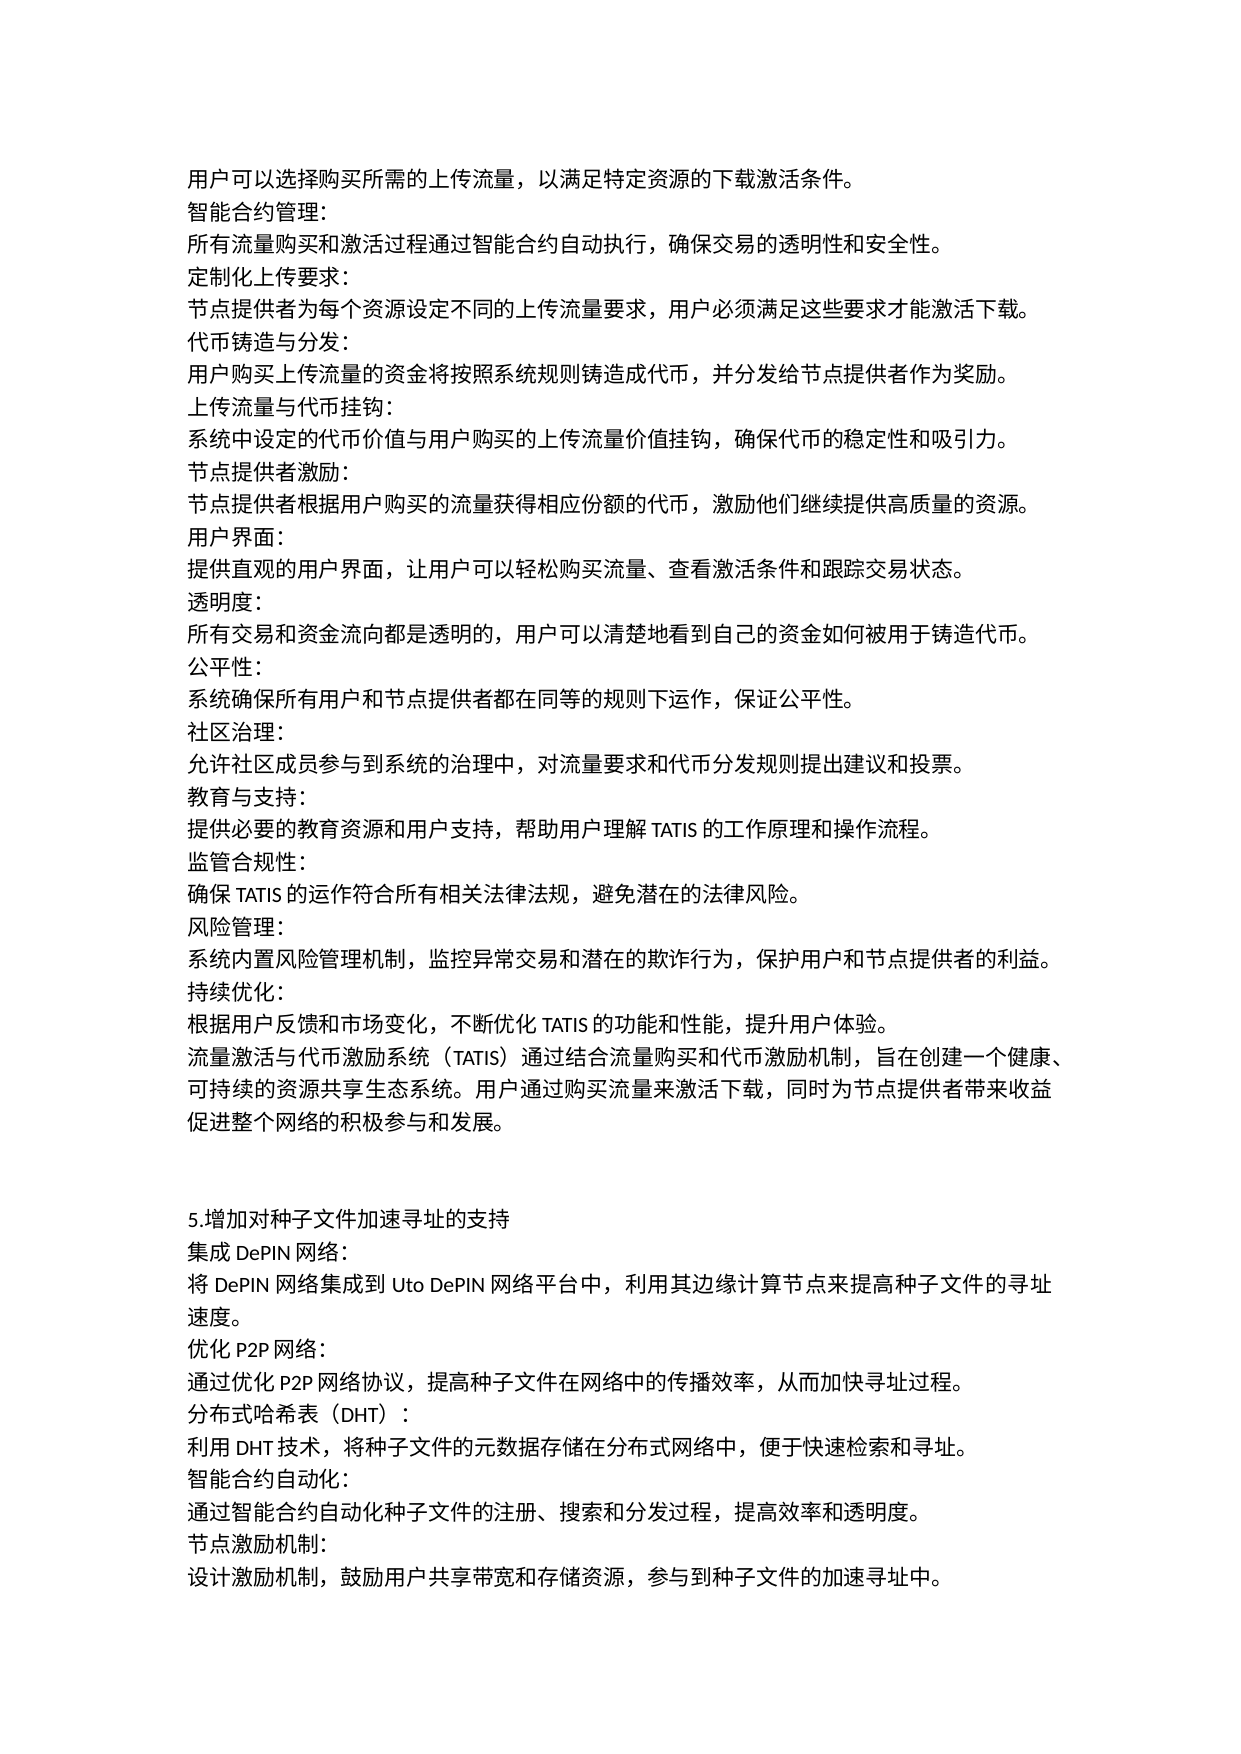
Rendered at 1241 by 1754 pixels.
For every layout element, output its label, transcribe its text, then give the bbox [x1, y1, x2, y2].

text 持续优化： [187, 974, 1053, 1007]
text 透明度： [187, 584, 1053, 617]
text 用户界面： [187, 519, 1053, 552]
text 智能合约自动化： [187, 1462, 1053, 1494]
text 节点提供者激励： [187, 454, 1053, 487]
text 将DePIN网络集成到Uto DePIN网络平台中，利用其边缘计算节点来提高种子文件的寻址速度。 [187, 1267, 1053, 1332]
text 通过智能合约自动化种子文件的注册、搜索和分发过程，提高效率和透明度。 [187, 1494, 1053, 1527]
text 监管合规性： [187, 844, 1053, 877]
text 设计激励机制，鼓励用户共享带宽和存储资源，参与到种子文件的加速寻址中。 [187, 1559, 1053, 1592]
text 确保TATIS的运作符合所有相关法律法规，避免潜在的法律风险。 [187, 877, 1053, 909]
text 用户可以选择购买所需的上传流量，以满足特定资源的下载激活条件。 [187, 162, 1053, 194]
text 流量激活与代币激励系统（TATIS）通过结合流量购买和代币激励机制，旨在创建一个健康、可持续的资源共享生态系统。用户通过购买流量来激活下载，同时为节点提供者带来收益，促进整个网络的积极参与和发展。 [187, 1039, 1053, 1137]
text 集成DePIN网络： [187, 1234, 1053, 1267]
text 系统中设定的代币价值与用户购买的上传流量价值挂钩，确保代币的稳定性和吸引力。 [187, 422, 1053, 454]
text 节点提供者为每个资源设定不同的上传流量要求，用户必须满足这些要求才能激活下载。 [187, 292, 1053, 324]
text 优化P2P网络： [187, 1332, 1053, 1364]
text 系统内置风险管理机制，监控异常交易和潜在的欺诈行为，保护用户和节点提供者的利益。 [187, 942, 1053, 974]
text 定制化上传要求： [187, 259, 1053, 292]
text 提供直观的用户界面，让用户可以轻松购买流量、查看激活条件和跟踪交易状态。 [187, 552, 1053, 584]
text 所有流量购买和激活过程通过智能合约自动执行，确保交易的透明性和安全性。 [187, 227, 1053, 259]
text 提供必要的教育资源和用户支持，帮助用户理解TATIS的工作原理和操作流程。 [187, 812, 1053, 844]
text 系统确保所有用户和节点提供者都在同等的规则下运作，保证公平性。 [187, 682, 1053, 714]
text 社区治理： [187, 714, 1053, 747]
text 上传流量与代币挂钩： [187, 389, 1053, 422]
text 根据用户反馈和市场变化，不断优化TATIS的功能和性能，提升用户体验。 [187, 1007, 1053, 1039]
text 所有交易和资金流向都是透明的，用户可以清楚地看到自己的资金如何被用于铸造代币。 [187, 617, 1053, 649]
text 节点提供者根据用户购买的流量获得相应份额的代币，激励他们继续提供高质量的资源。 [187, 487, 1053, 519]
text 通过优化P2P网络协议，提高种子文件在网络中的传播效率，从而加快寻址过程。 [187, 1364, 1053, 1397]
text 允许社区成员参与到系统的治理中，对流量要求和代币分发规则提出建议和投票。 [187, 747, 1053, 779]
text 分布式哈希表（DHT）： [187, 1397, 1053, 1429]
text 公平性： [187, 649, 1053, 682]
text 节点激励机制： [187, 1527, 1053, 1559]
text 5.增加对种子文件加速寻址的支持 [187, 1202, 1053, 1234]
text 代币铸造与分发： [187, 324, 1053, 357]
text 教育与支持： [187, 779, 1053, 812]
text 智能合约管理： [187, 194, 1053, 227]
text 风险管理： [187, 909, 1053, 942]
text 用户购买上传流量的资金将按照系统规则铸造成代币，并分发给节点提供者作为奖励。 [187, 357, 1053, 389]
text 利用DHT技术，将种子文件的元数据存储在分布式网络中，便于快速检索和寻址。 [187, 1429, 1053, 1462]
